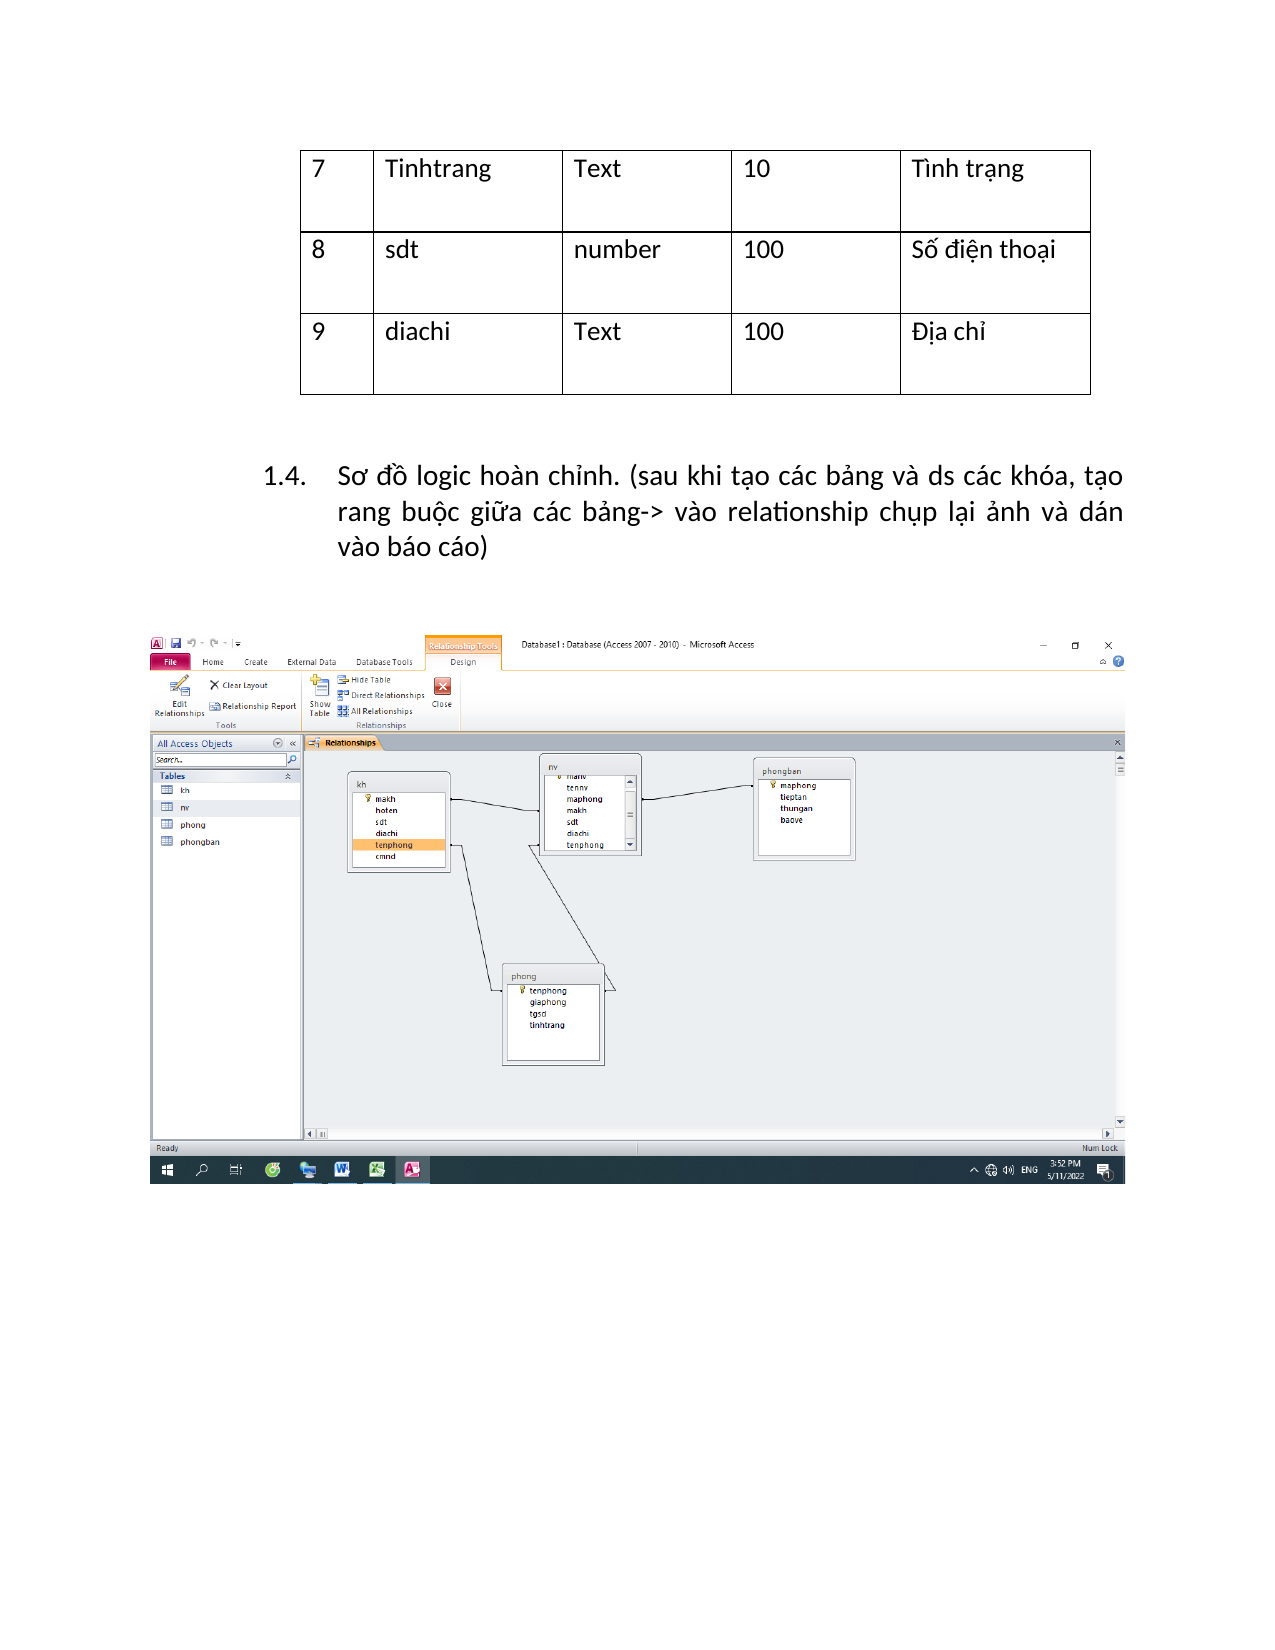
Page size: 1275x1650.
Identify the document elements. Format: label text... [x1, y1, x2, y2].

table_cell Text [563, 314, 731, 394]
table_cell diachi [374, 314, 562, 394]
table_cell 10 [732, 151, 900, 231]
list Sơ đồ logic hoàn chỉnh. (sau khi tạo các bảng và ds các khóa, tạo rang buộc giữa các bảng-> vào relationship chụp lại ảnh và dán vào báo cáo) [262, 457, 1125, 564]
table_cell 100 [732, 314, 900, 394]
table_cell Số điện thoại [901, 233, 1090, 313]
table_cell Tinhtrang [374, 151, 562, 231]
table_cell number [563, 233, 731, 313]
table_cell 7 [301, 151, 373, 231]
table_cell 9 [301, 314, 373, 394]
table_cell sdt [374, 233, 562, 313]
table_cell Text [563, 151, 731, 231]
table_cell Tình trạng [901, 151, 1090, 231]
table_cell 8 [301, 233, 373, 313]
table_cell 100 [732, 233, 900, 313]
table_cell Địa chỉ [901, 314, 1090, 394]
picture [150, 635, 1125, 1184]
